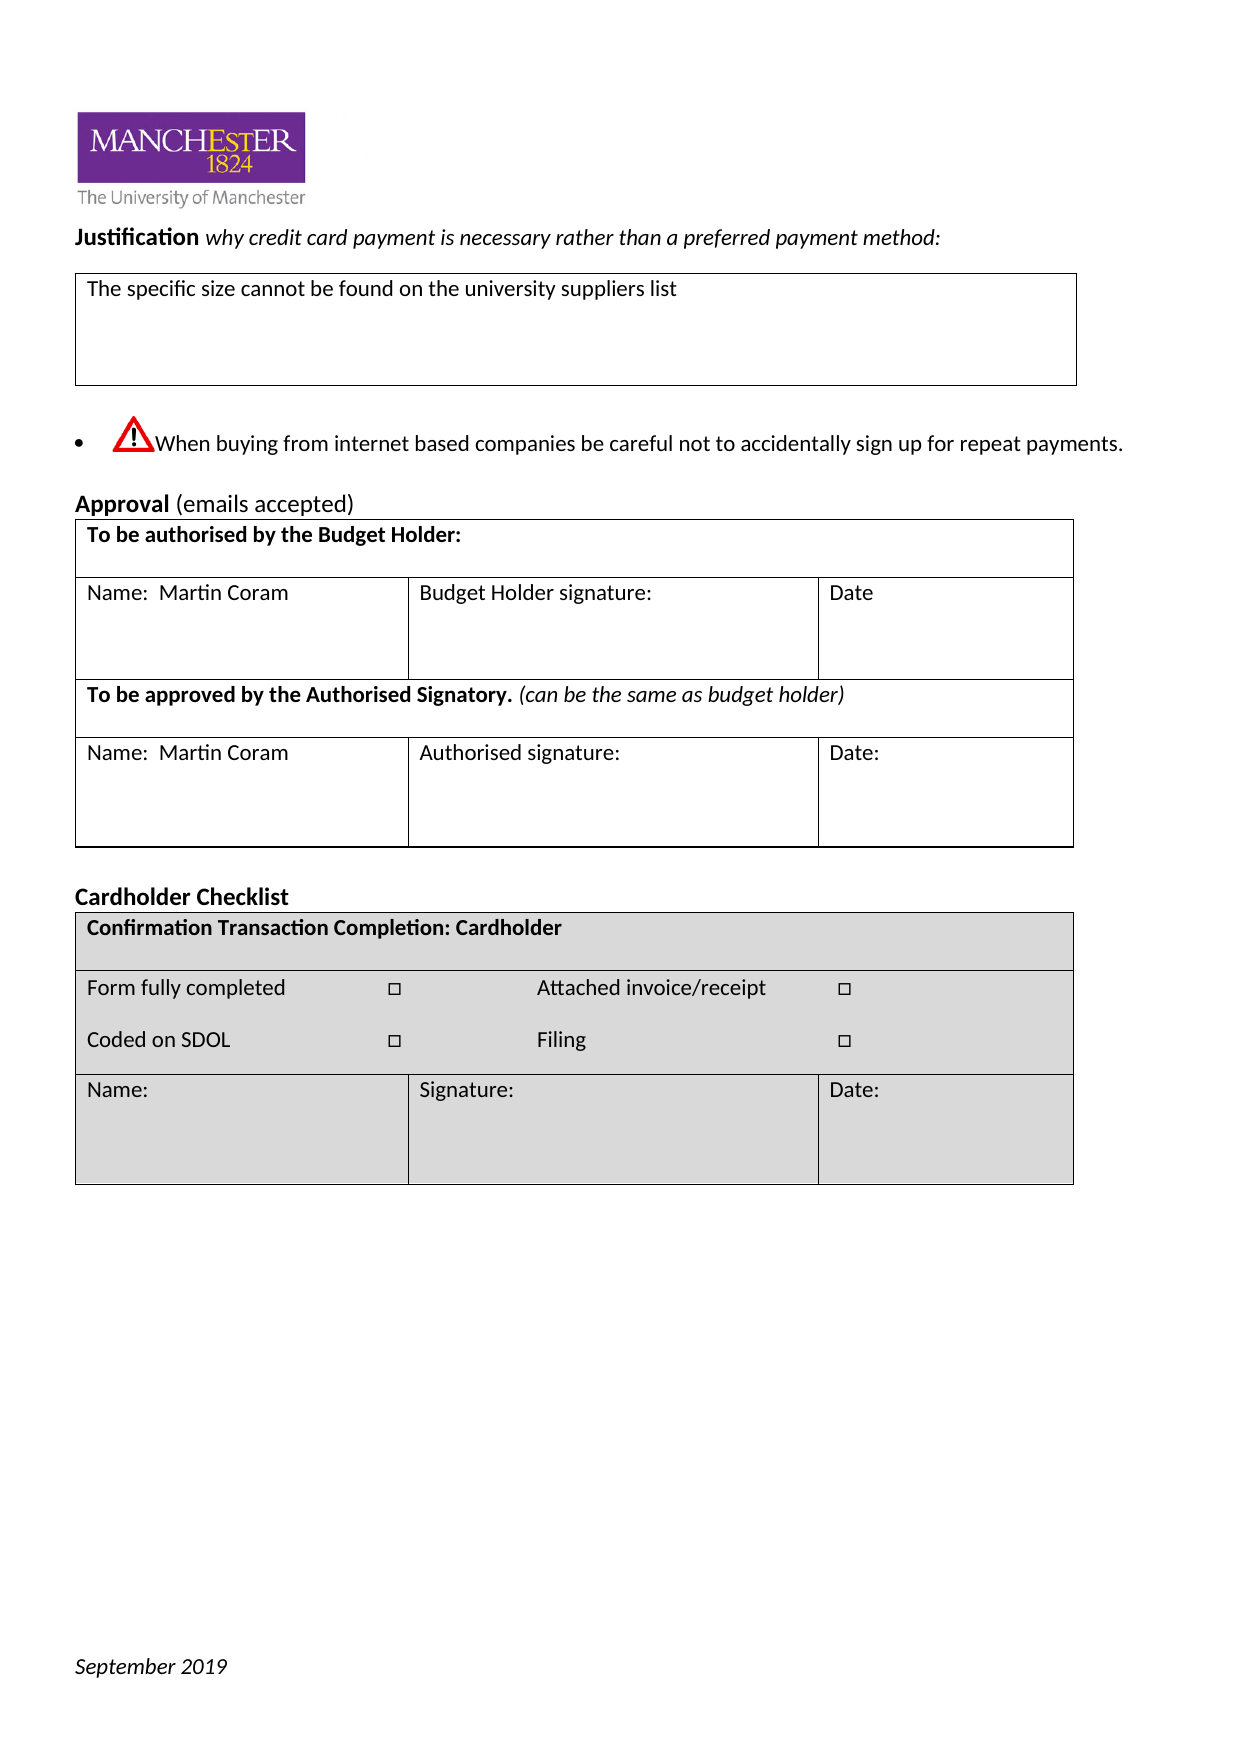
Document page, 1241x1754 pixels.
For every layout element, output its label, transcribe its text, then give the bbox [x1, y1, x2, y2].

table_cell To be approved by the Authorised Signatory. (can be the same as budget holder) [76, 680, 1073, 737]
text Cardholder Checklist [75, 882, 1165, 912]
table_cell Signature: [409, 1075, 818, 1183]
text Approval (emails accepted) [75, 488, 1165, 519]
picture [7, 77, 375, 243]
list When buying from internet based companies be careful not to accidentally sign up for repeat payments. [75, 417, 1165, 458]
table_cell Authorised signature: [409, 738, 818, 846]
table_cell Date: [819, 1075, 1073, 1183]
table_header Confirmation Transaction Completion: Cardholder [76, 913, 1073, 970]
picture [112, 416, 155, 452]
table_header To be authorised by the Budget Holder: [76, 520, 1073, 577]
table_cell Name: Martin Coram [76, 578, 408, 679]
table_cell Date [819, 578, 1073, 679]
text Justification why credit card payment is necessary rather than a preferred payment method: [75, 221, 1165, 252]
table_cell Name: [76, 1075, 408, 1183]
table_header The specific size cannot be found on the university suppliers list [76, 274, 1076, 385]
table_cell Name: Martin Coram [76, 738, 408, 846]
table_cell Budget Holder signature: [409, 578, 818, 679]
table_cell Form fully completed □ Attached invoice/receipt □ Coded on SDOL □ Filing □ [76, 971, 1073, 1074]
table_cell Date: [819, 738, 1073, 846]
